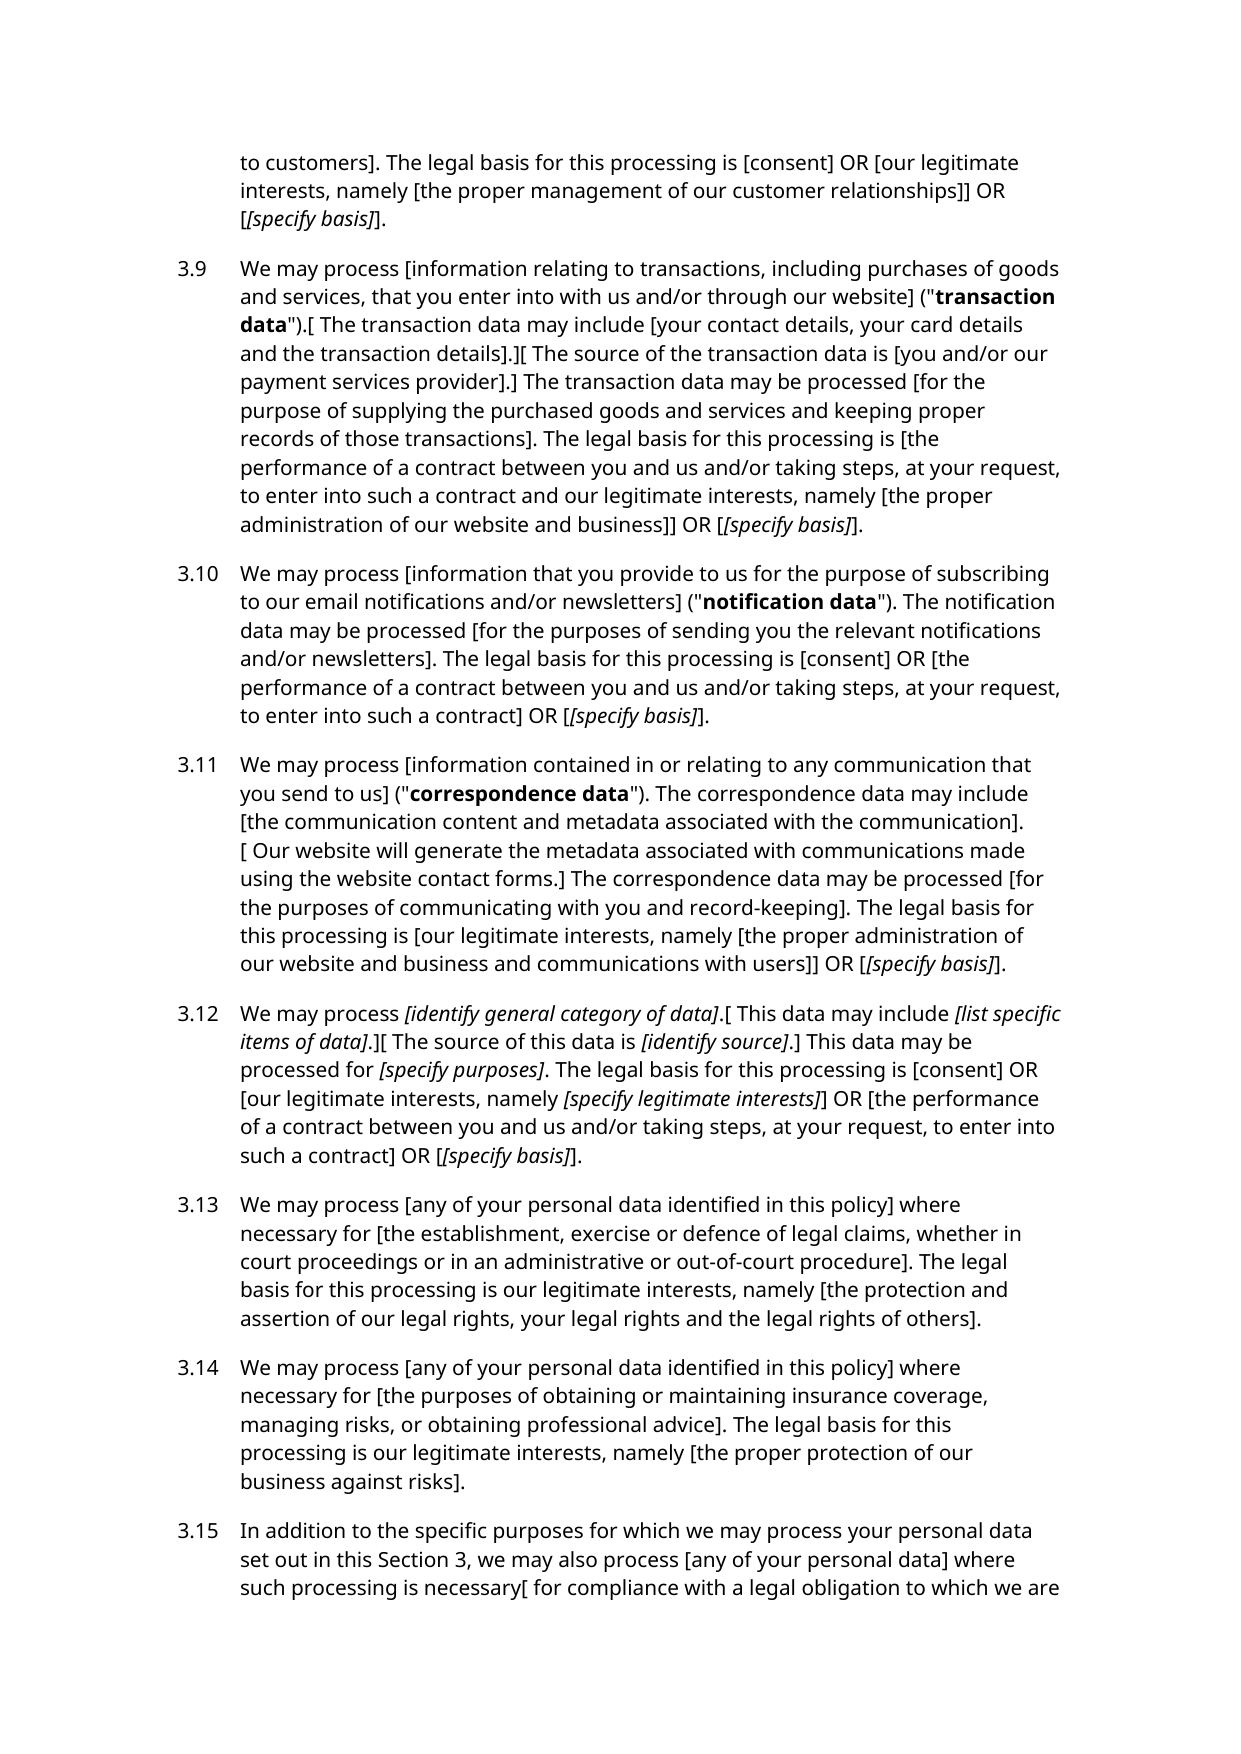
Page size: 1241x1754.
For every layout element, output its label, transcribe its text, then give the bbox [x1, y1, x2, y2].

text 3.14 We may process [any of your personal data identified in this policy] where necessary for [the purposes of obtaining or maintaining insurance coverage, managing risks, or obtaining professional advice]. The legal basis for this processing is our legitimate interests, namely [the proper protection of our business against risks]. [177, 1353, 1063, 1495]
text 3.12 We may process [identify general category of data].[ This data may include [list specific items of data].][ The source of this data is [identify source].] This data may be processed for [specify purposes]. The legal basis for this processing is [consent] OR [our legitimate interests, namely [specify legitimate interests]] OR [the performance of a contract between you and us and/or taking steps, at your request, to enter into such a contract] OR [[specify basis]]. [177, 999, 1063, 1169]
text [177, 1516, 1063, 1602]
text 3.9 We may process [information relating to transactions, including purchases of goods and services, that you enter into with us and/or through our website] ("transaction data").[ The transaction data may include [your contact details, your card details and the transaction details].][ The source of the transaction data is [you and/or our payment services provider].] The transaction data may be processed [for the purpose of supplying the purchased goods and services and keeping proper records of those transactions]. The legal basis for this processing is [the performance of a contract between you and us and/or taking steps, at your request, to enter into such a contract and our legitimate interests, namely [the proper administration of our website and business]] OR [[specify basis]]. [177, 254, 1063, 538]
text 3.11 We may process [information contained in or relating to any communication that you send to us] ("correspondence data"). The correspondence data may include [the communication content and metadata associated with the communication].[ Our website will generate the metadata associated with communications made using the website contact forms.] The correspondence data may be processed [for the purposes of communicating with you and record-keeping]. The legal basis for this processing is [our legitimate interests, namely [the proper administration of our website and business and communications with users]] OR [[specify basis]]. [177, 750, 1063, 978]
text 3.13 We may process [any of your personal data identified in this policy] where necessary for [the establishment, exercise or defence of legal claims, whether in court proceedings or in an administrative or out-of-court procedure]. The legal basis for this processing is our legitimate interests, namely [the protection and assertion of our legal rights, your legal rights and the legal rights of others]. [177, 1190, 1063, 1332]
text 3.10 We may process [information that you provide to us for the purpose of subscribing to our email notifications and/or newsletters] ("notification data"). The notification data may be processed [for the purposes of sending you the relevant notifications and/or newsletters]. The legal basis for this processing is [consent] OR [the performance of a contract between you and us and/or taking steps, at your request, to enter into such a contract] OR [[specify basis]]. [177, 559, 1063, 729]
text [177, 148, 1063, 233]
